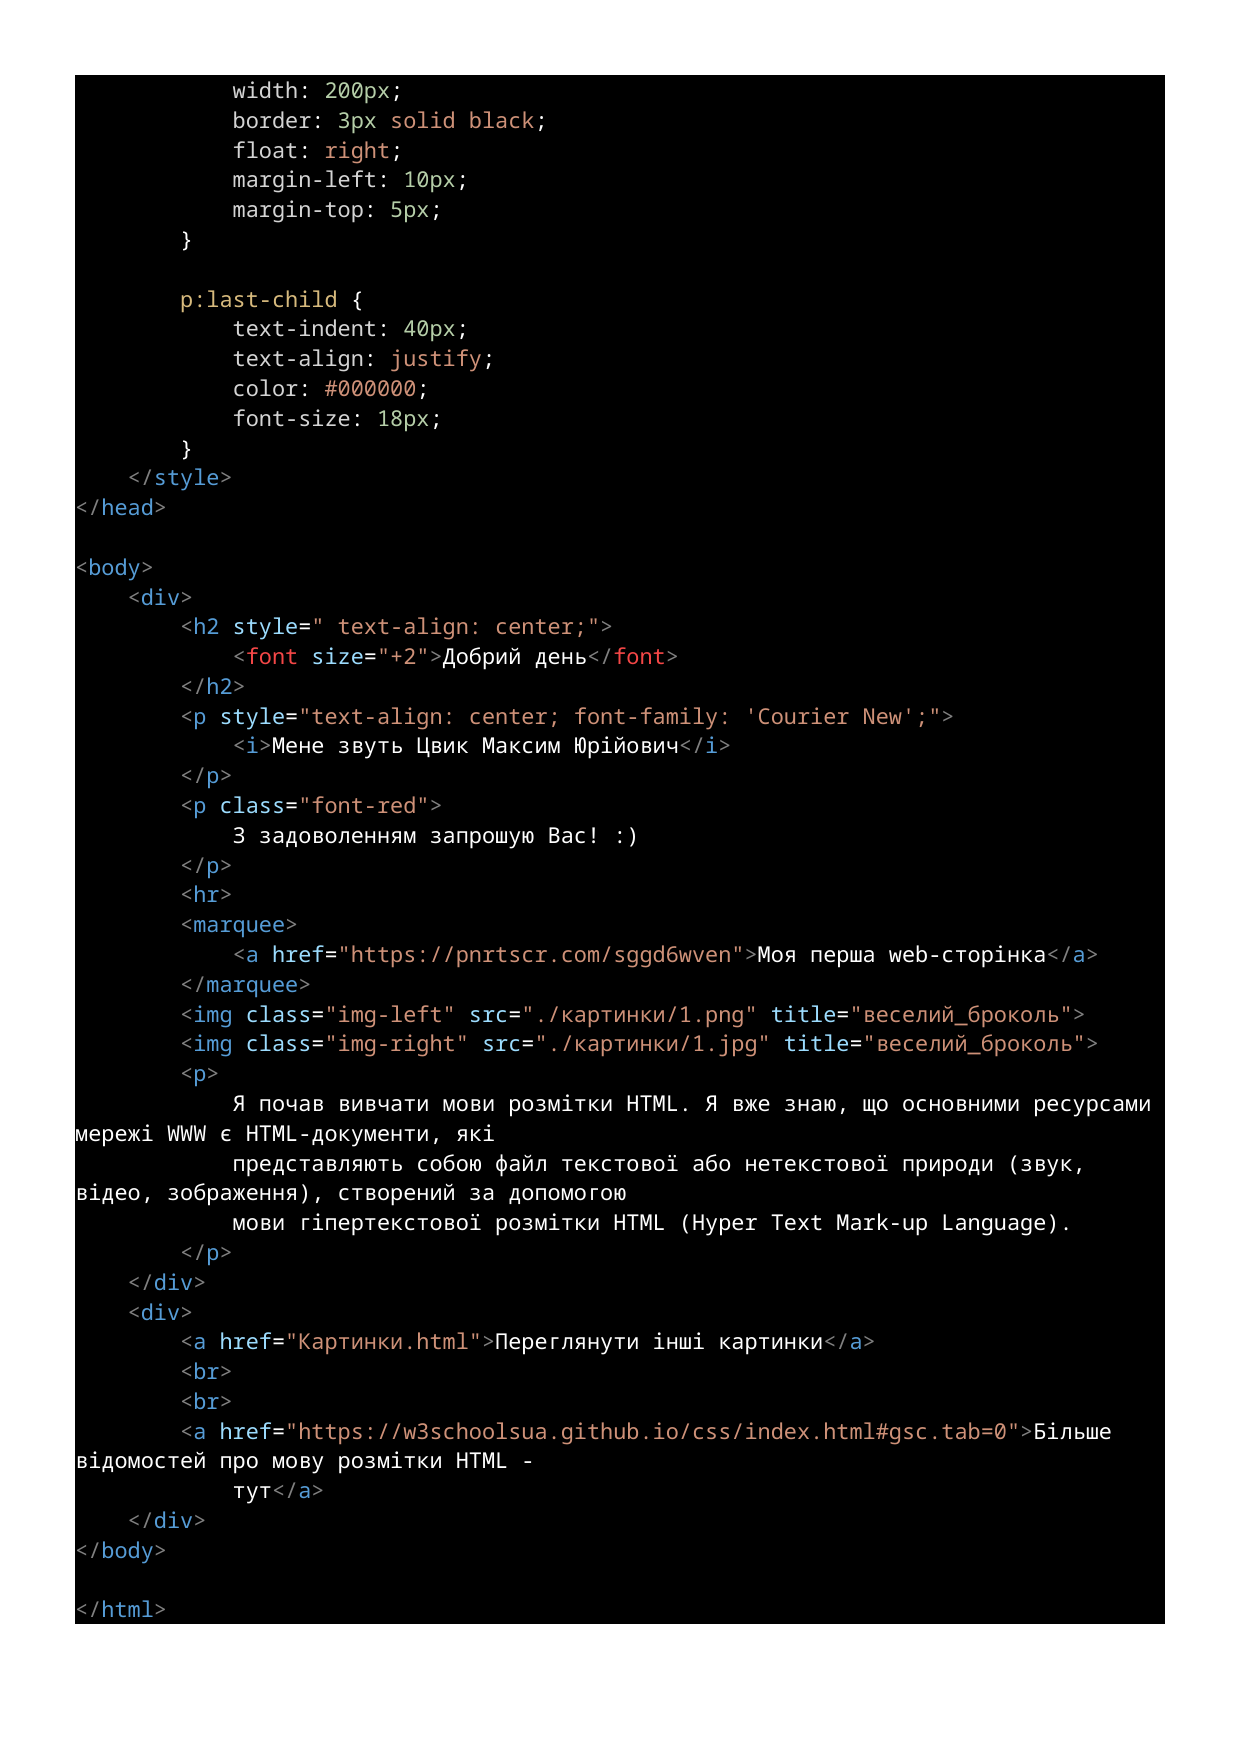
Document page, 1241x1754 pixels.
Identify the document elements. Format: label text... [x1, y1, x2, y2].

text p:last-child { [75, 283, 1165, 313]
text </marquee> [75, 969, 1165, 998]
text <body> [75, 552, 1165, 581]
text </p> [75, 849, 1165, 879]
text <h2 style=" text-align: сenter;"> [75, 611, 1165, 641]
text <a href="https://pnrtscr.com/sggd6wven">Моя перша web-сторінка</a> [75, 939, 1165, 969]
text тут</a> [75, 1475, 1165, 1505]
text <i>Мене звуть Цвик Максим Юрійович</i> [75, 730, 1165, 760]
text Я почав вивчати мови розмітки HTML. Я вже знаю, що основними ресурсами мережі WWW є HTML-документи, які [75, 1088, 1165, 1147]
text представляють собою файл текстової або нетекстової природи (звук, відео, зображення), створений за допомогою [75, 1147, 1165, 1207]
text <marquee> [75, 909, 1165, 939]
text font-size: 18px; [75, 403, 1165, 432]
text text-align: justify; [75, 343, 1165, 373]
text <img class="img-left" src="./картинки/1.png" title="веселий_броколь"> [75, 998, 1165, 1028]
text мови гіпертекстової розмітки HTML (Hyper Text Mark-up Language). [75, 1207, 1165, 1237]
text margin-left: 10px; [75, 164, 1165, 194]
text </div> [75, 1505, 1165, 1535]
text border: 3px solid black; [75, 105, 1165, 134]
text </head> [75, 492, 1165, 522]
text <br> [75, 1356, 1165, 1386]
text float: right; [75, 134, 1165, 164]
text <font size="+2">Добрий день</font> [75, 641, 1165, 671]
text <p> [75, 1058, 1165, 1088]
text } [75, 224, 1165, 254]
text color: #000000; [75, 373, 1165, 403]
text } [75, 432, 1165, 462]
text З задоволенням запрошую Вас! :) [75, 820, 1165, 849]
text <br> [75, 1386, 1165, 1416]
text <div> [75, 581, 1165, 611]
text <a href="https://w3schoolsua.github.io/css/index.html#gsc.tab=0">Більше відомостей про мову розмітки HTML - [75, 1416, 1165, 1475]
text </div> [75, 1267, 1165, 1296]
text </style> [75, 462, 1165, 492]
text <p style="text-align: center; font-family: 'Courier New';"> [75, 701, 1165, 730]
text <hr> [75, 879, 1165, 909]
text margin-top: 5px; [75, 194, 1165, 224]
text </body> [75, 1535, 1165, 1564]
text width: 200px; [75, 75, 1165, 105]
text <img class="img-right" src="./картинки/1.jpg" title="веселий_броколь"> [75, 1028, 1165, 1058]
text <div> [75, 1296, 1165, 1326]
text </p> [75, 1237, 1165, 1267]
text </p> [75, 760, 1165, 790]
text </h2> [75, 671, 1165, 701]
text <p class="font-red"> [75, 790, 1165, 820]
text </html> [75, 1594, 1165, 1624]
text <a href="Картинки.html">Переглянути інші картинки</a> [75, 1326, 1165, 1356]
text text-indent: 40px; [75, 313, 1165, 343]
